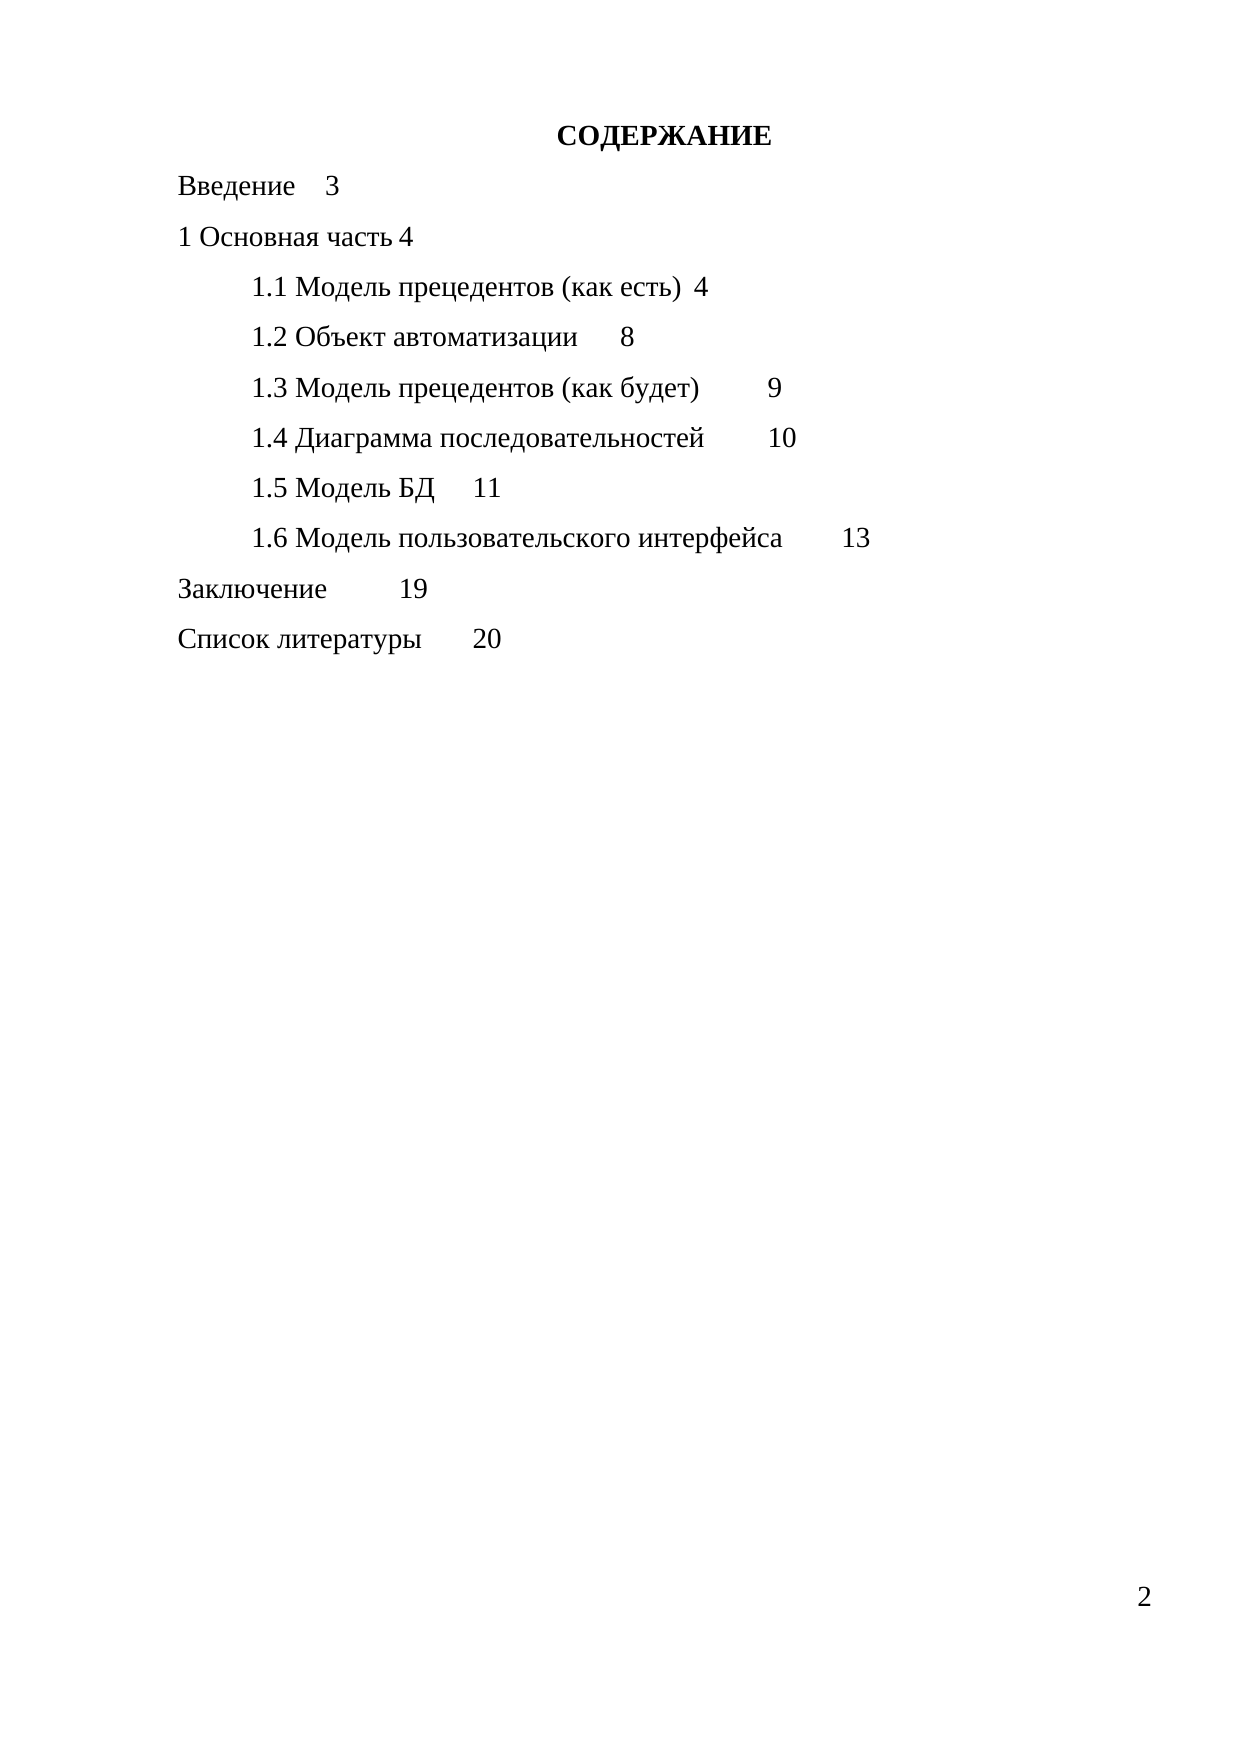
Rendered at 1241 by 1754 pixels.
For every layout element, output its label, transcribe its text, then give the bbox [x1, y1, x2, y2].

text Заключение 19 [177, 571, 1152, 604]
text Введение 3 [177, 168, 1152, 202]
text 1.2 Объект автоматизации 8 [177, 319, 1152, 353]
text 1 Основная часть 4 [177, 219, 1152, 252]
text Список литературы 20 [177, 621, 1152, 655]
text СОДЕРЖАНИЕ [177, 118, 1152, 152]
text 1.4 Диаграмма последовательностей 10 [177, 420, 1152, 453]
text 1.6 Модель пользовательского интерфейса 13 [177, 521, 1152, 554]
text 1.5 Модель БД 11 [177, 470, 1152, 504]
text 1.3 Модель прецедентов (как будет) 9 [177, 370, 1152, 403]
text 1.1 Модель прецедентов (как есть) 4 [177, 269, 1152, 303]
